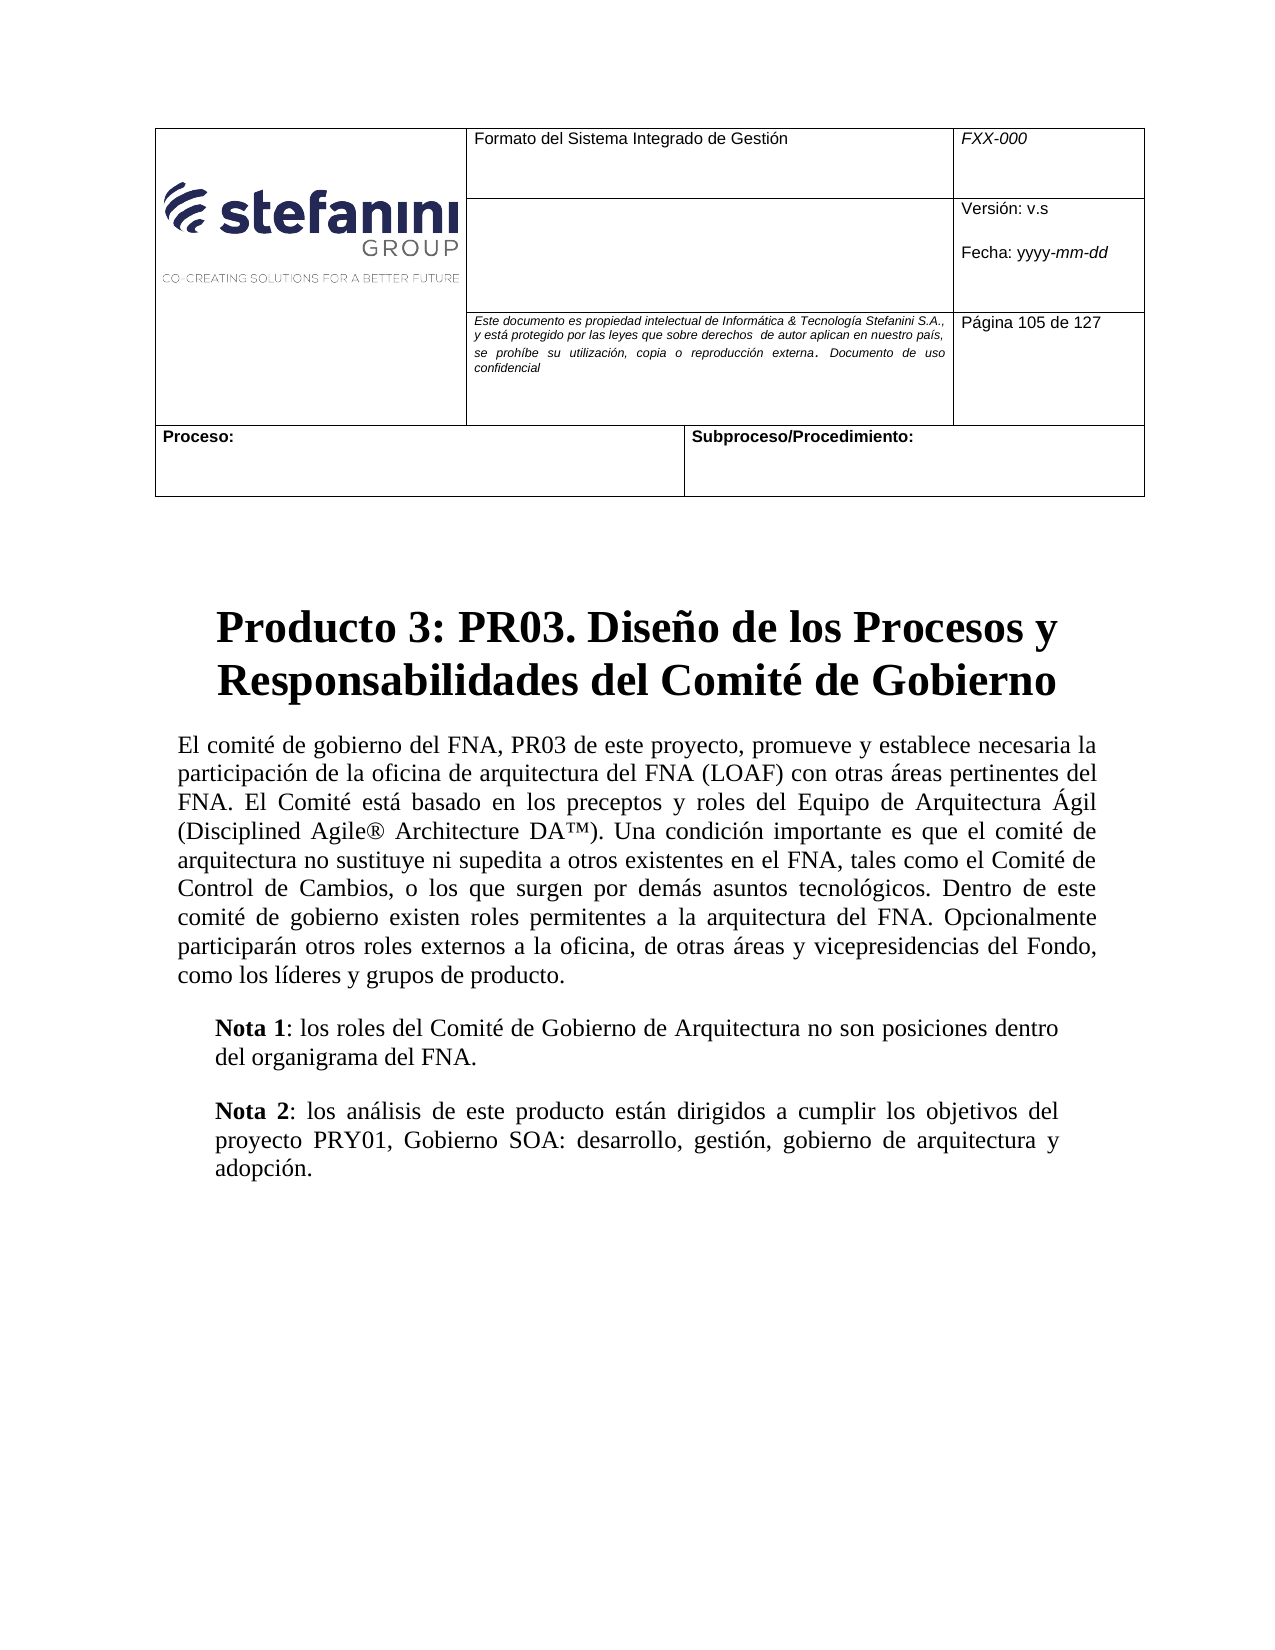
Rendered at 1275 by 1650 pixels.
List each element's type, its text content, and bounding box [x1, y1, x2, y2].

subtitle Producto 3: PR03. Diseño de los Procesos y Responsabilidades del Comité de Gobierno [177, 599, 1098, 705]
text Nota 1: los roles del Comité de Gobierno de Arquitectura no son posiciones dentro del organigrama del FNA. [215, 1013, 1060, 1071]
picture [162, 182, 460, 286]
text El comité de gobierno del FNA, PR03 de este proyecto, promueve y establece necesaria la participación de la oficina de arquitectura del FNA (LOAF) con otras áreas pertinentes del FNA. El Comité está basado en los preceptos y roles del Equipo de Arquitectura Ágil (Disciplined Agile® Architecture DA™). Una condición importante es que el comité de arquitectura no sustituye ni supedita a otros existentes en el FNA, tales como el Comité de Control de Cambios, o los que surgen por demás asuntos tecnológicos. Dentro de este comité de gobierno existen roles permitentes a la arquitectura del FNA. Opcionalmente participarán otros roles externos a la oficina, de otras áreas y vicepresidencias del Fondo, como los líderes y grupos de producto. [177, 730, 1098, 988]
text Nota 2: los análisis de este producto están dirigidos a cumplir los objetivos del proyecto PRY01, Gobierno SOA: desarrollo, gestión, gobierno de arquitectura y adopción. [215, 1096, 1060, 1182]
